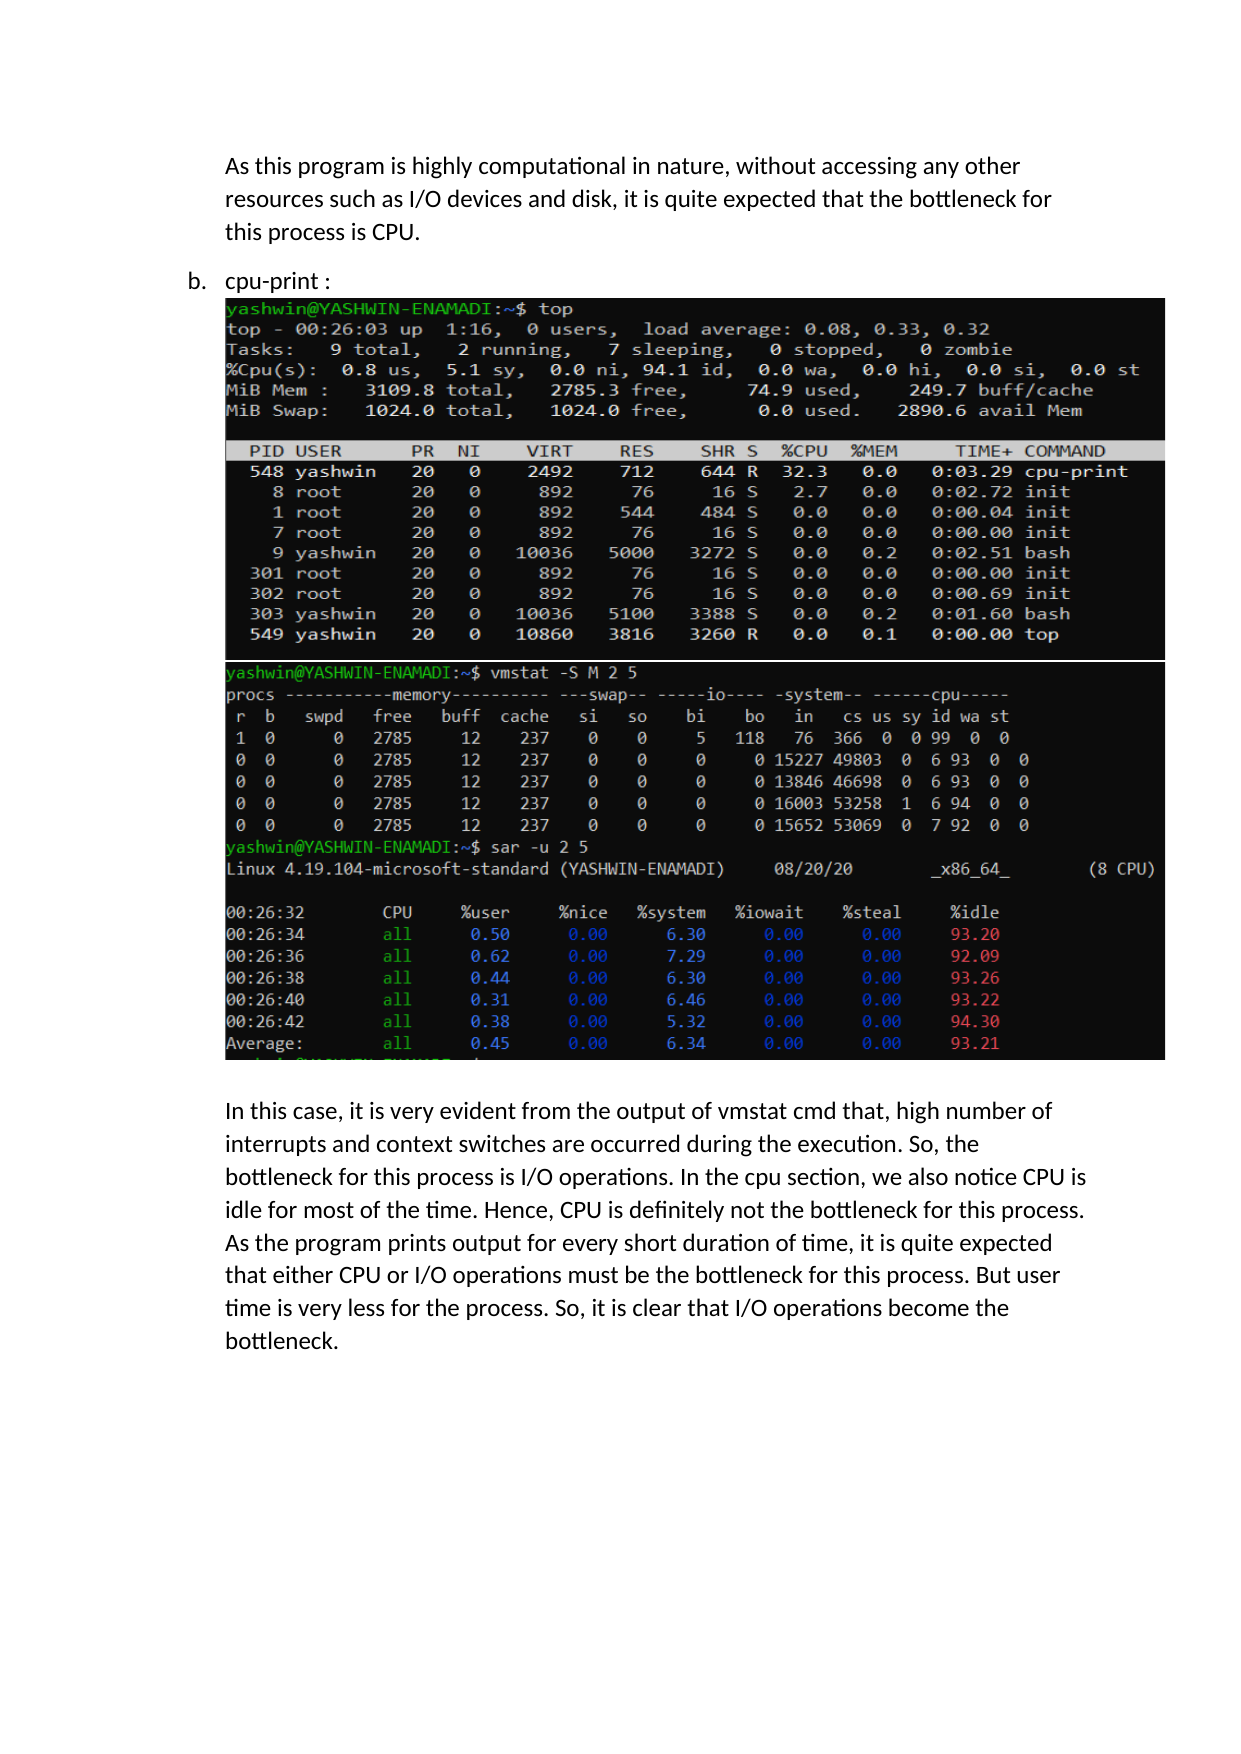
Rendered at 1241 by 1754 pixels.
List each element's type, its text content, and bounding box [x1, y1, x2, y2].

list As the program prints output for every short duration of time, it is quite expected that either CPU or I/O operations must be the bottleneck for this process. But user time is very less for the process. So, it is clear that I/O operations become the bottleneck. [225, 1227, 1090, 1356]
list In this case, it is very evident from the output of vmstat cmd that, high number of interrupts and context switches are occurred during the execution. So, the bottleneck for this process is I/O operations. In the cpu section, we also notice CPU is idle for most of the time. Hence, CPU is definitely not the bottleneck for this process. [225, 1095, 1090, 1224]
picture [225, 298, 1166, 660]
picture [225, 662, 1166, 1060]
text As this program is highly computational in nature, without accessing any other resources such as I/O devices and disk, it is quite expected that the bottleneck for this process is CPU. [225, 150, 1090, 246]
list cpu-print : [187, 265, 1090, 296]
